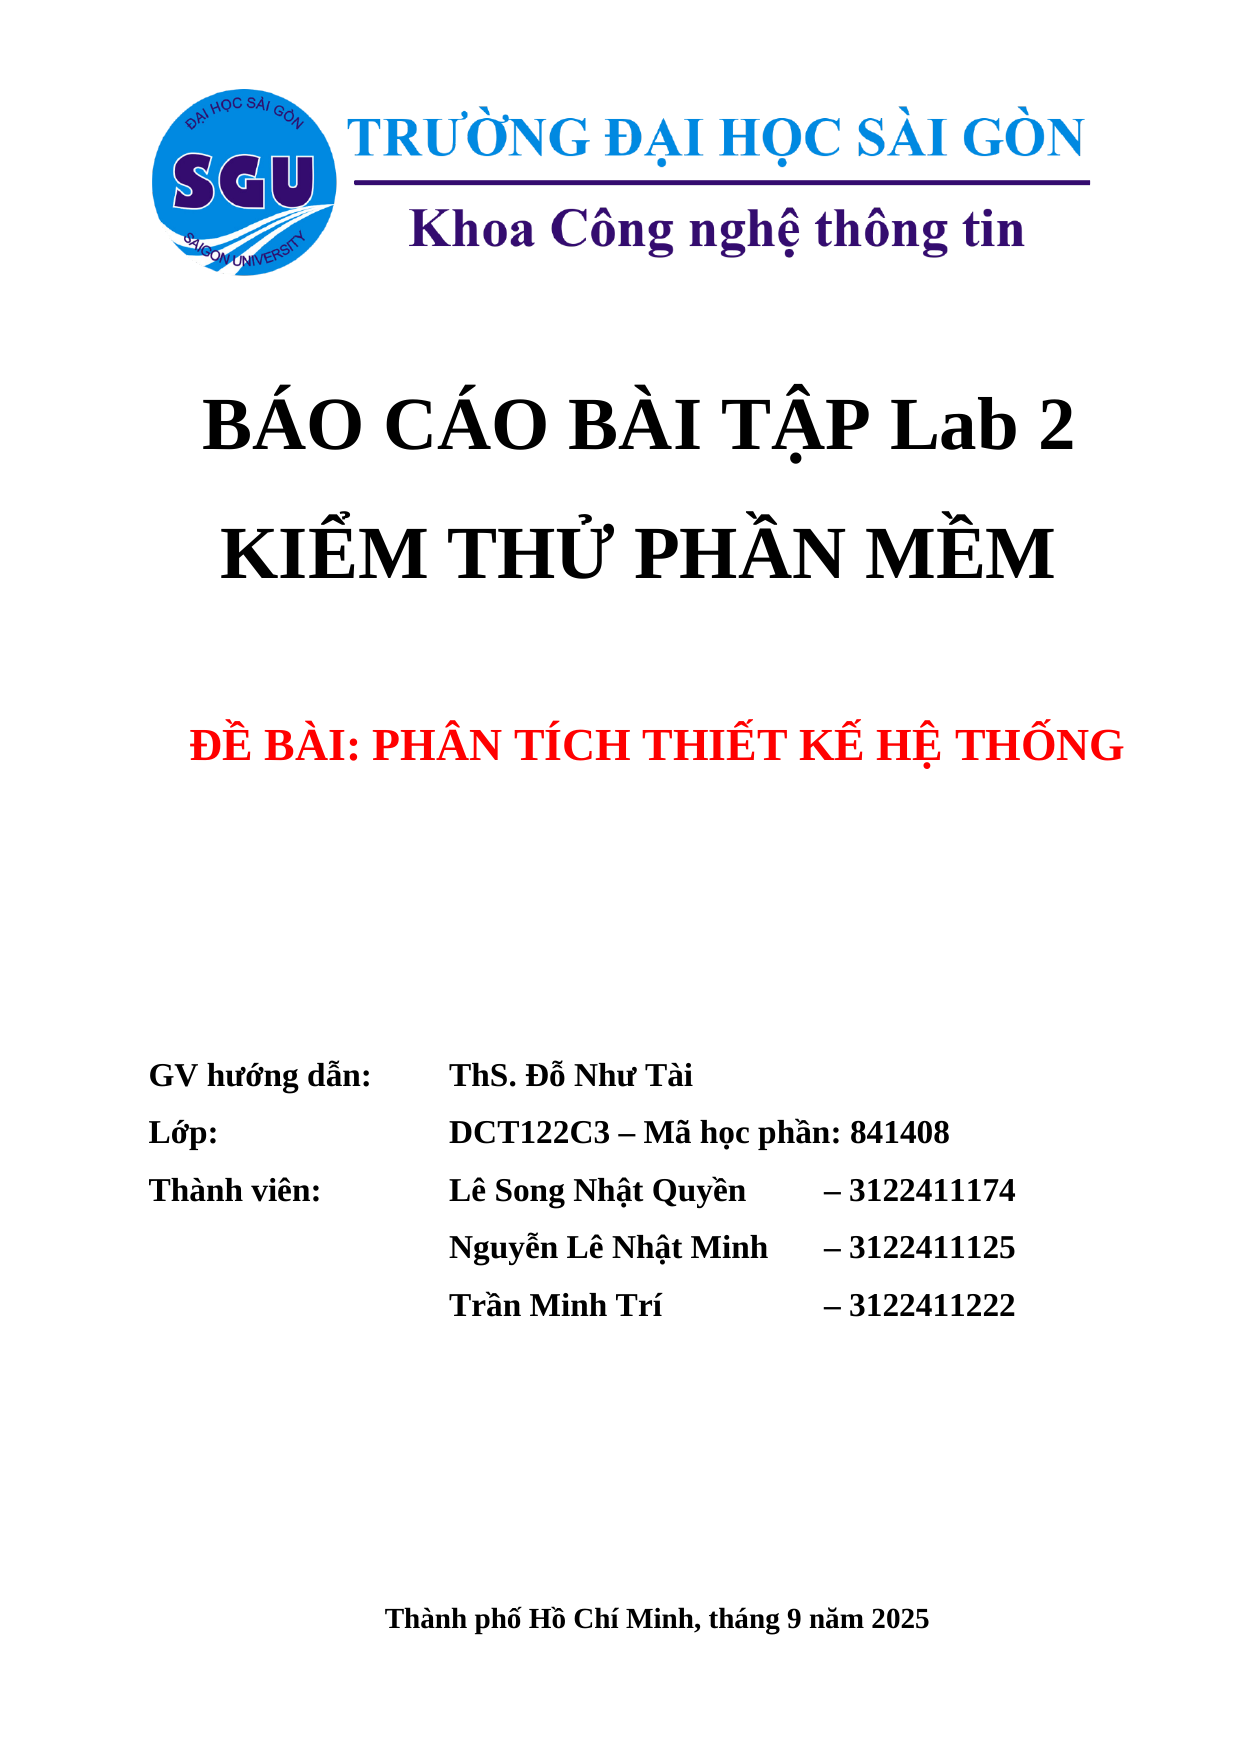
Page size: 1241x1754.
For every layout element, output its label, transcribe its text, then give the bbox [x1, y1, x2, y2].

picture [150, 73, 1091, 291]
text BÁO CÁO BÀI TẬP Lab 2 [111, 379, 1166, 466]
text Thành phố Hồ Chí Minh, tháng 9 năm 2025 [148, 1601, 1166, 1635]
text Nguyễn Lê Nhật Minh – 3122411125 [148, 1227, 1166, 1266]
text ĐỀ BÀI: PHÂN TÍCH THIẾT KẾ HỆ THỐNG [148, 717, 1166, 770]
text GV hướng dẫn: ThS. Đỗ Như Tài [148, 1055, 1166, 1093]
text Trần Minh Trí – 3122411222 [449, 1285, 1166, 1323]
text KIỂM THỬ PHẦN MỀM [111, 509, 1166, 595]
text Lớp: DCT122C3 – Mã học phần: 841408 [148, 1112, 1166, 1151]
text Thành viên: Lê Song Nhật Quyền – 3122411174 [148, 1170, 1166, 1208]
